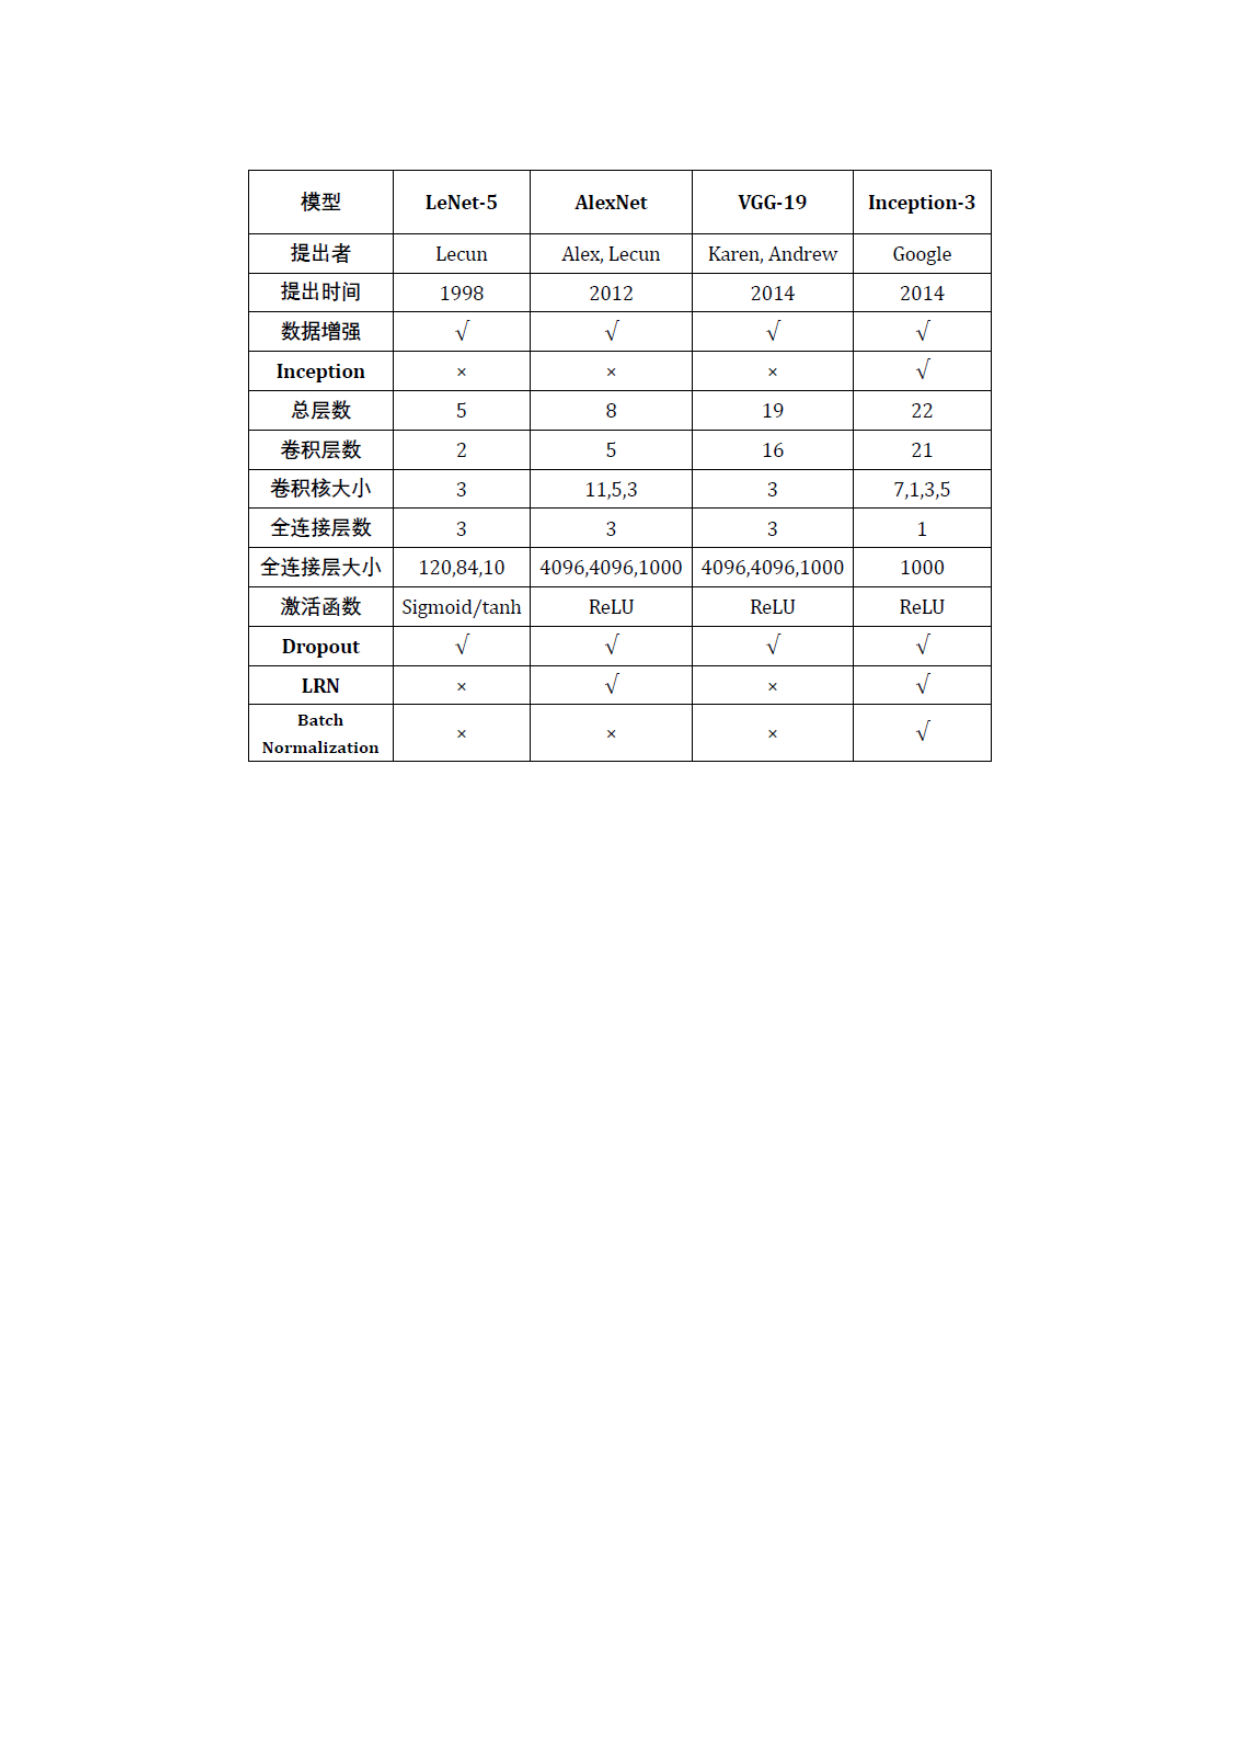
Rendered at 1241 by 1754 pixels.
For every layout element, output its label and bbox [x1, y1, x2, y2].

picture [235, 162, 1005, 775]
